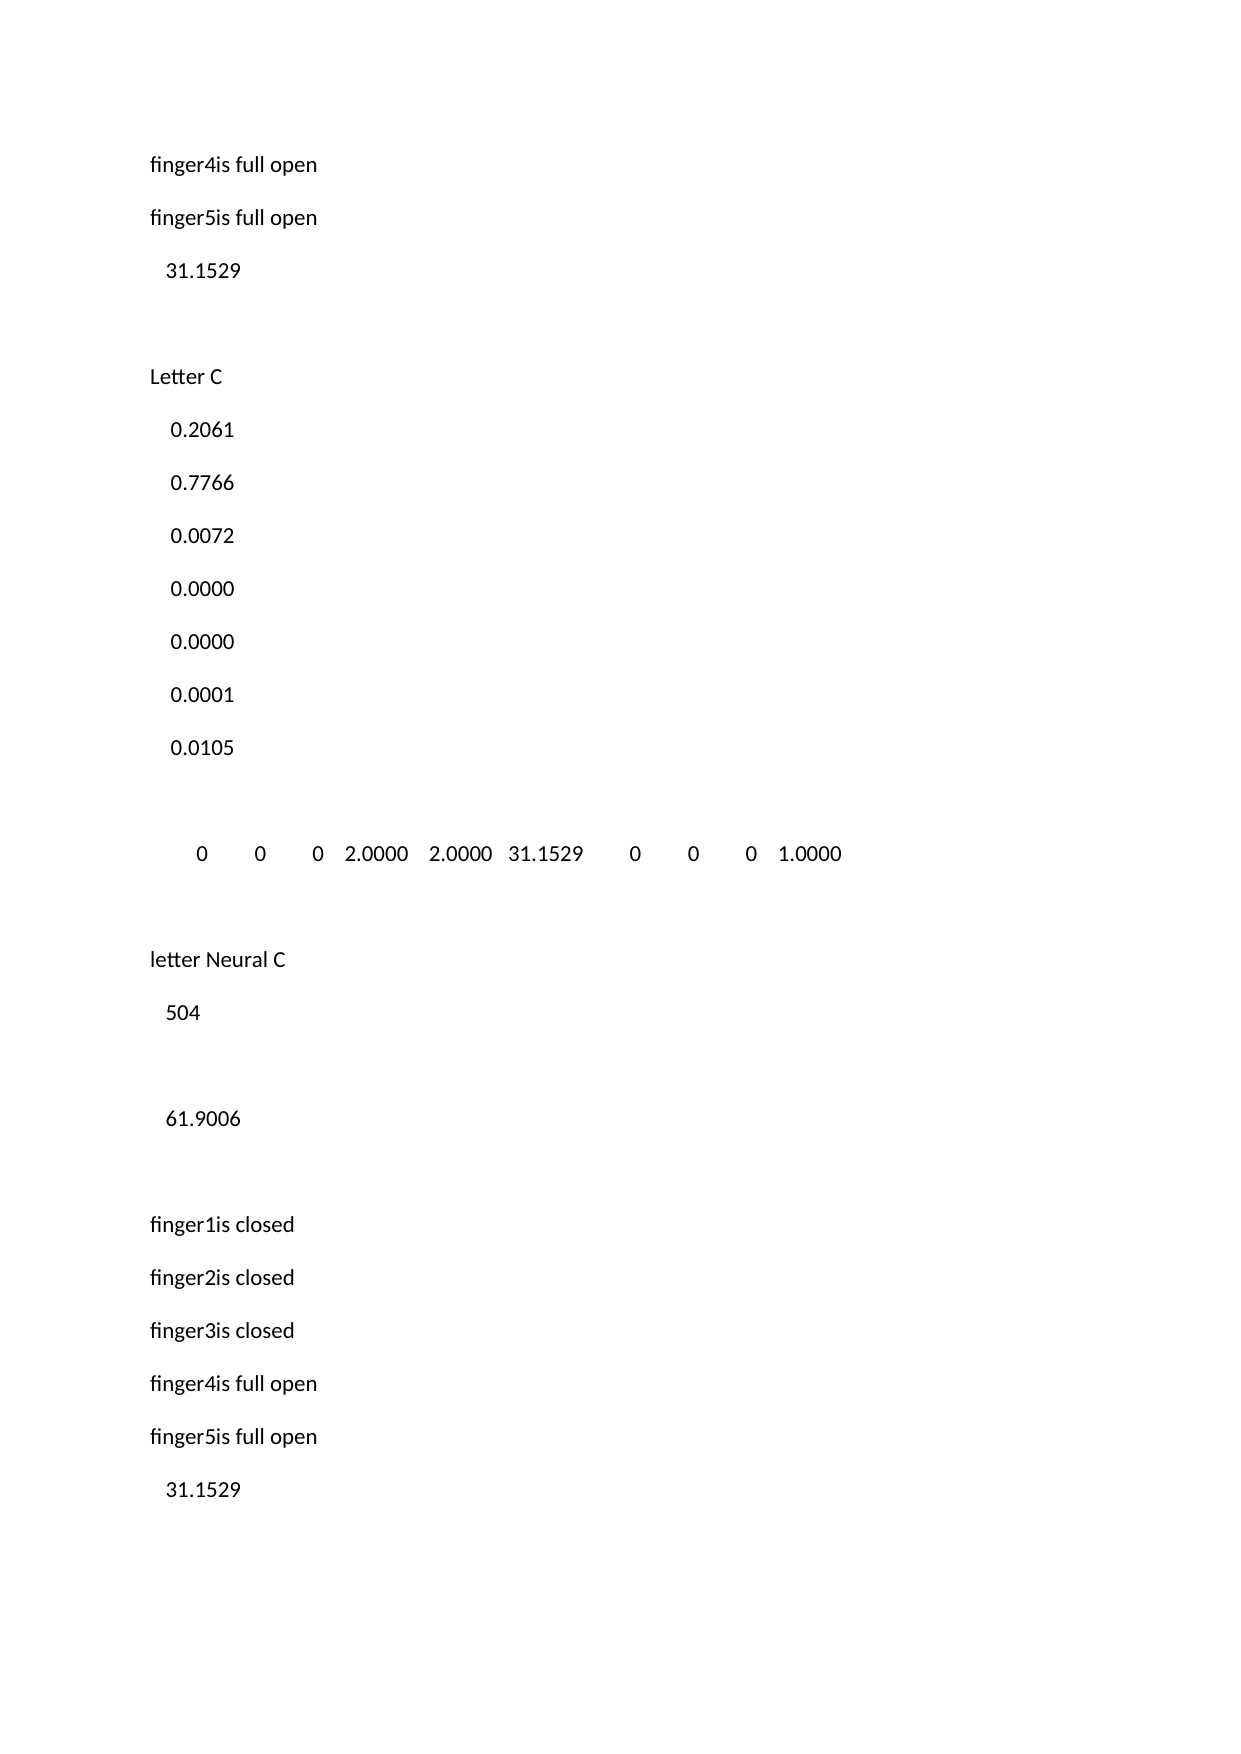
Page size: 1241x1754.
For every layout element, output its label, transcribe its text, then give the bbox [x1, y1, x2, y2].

text finger4is full open [150, 1369, 1090, 1397]
text 31.1529 [150, 1476, 1090, 1503]
text finger4is full open [150, 150, 1090, 178]
text 0.7766 [150, 468, 1090, 496]
text 0.0072 [150, 521, 1090, 549]
text 61.9006 [150, 1104, 1090, 1132]
text finger3is closed [150, 1316, 1090, 1344]
text 0.2061 [150, 415, 1090, 443]
text 0.0001 [150, 680, 1090, 708]
text finger5is full open [150, 203, 1090, 231]
text 0.0105 [150, 733, 1090, 761]
text 504 [150, 998, 1090, 1026]
text finger2is closed [150, 1263, 1090, 1291]
text 31.1529 [150, 256, 1090, 284]
text 0.0000 [150, 574, 1090, 602]
text 0.0000 [150, 627, 1090, 655]
text finger1is closed [150, 1210, 1090, 1238]
text finger5is full open [150, 1422, 1090, 1451]
text letter Neural C [150, 945, 1090, 973]
text Letter C [150, 362, 1090, 390]
text 0 0 0 2.0000 2.0000 31.1529 0 0 0 1.0000 [150, 839, 1090, 867]
